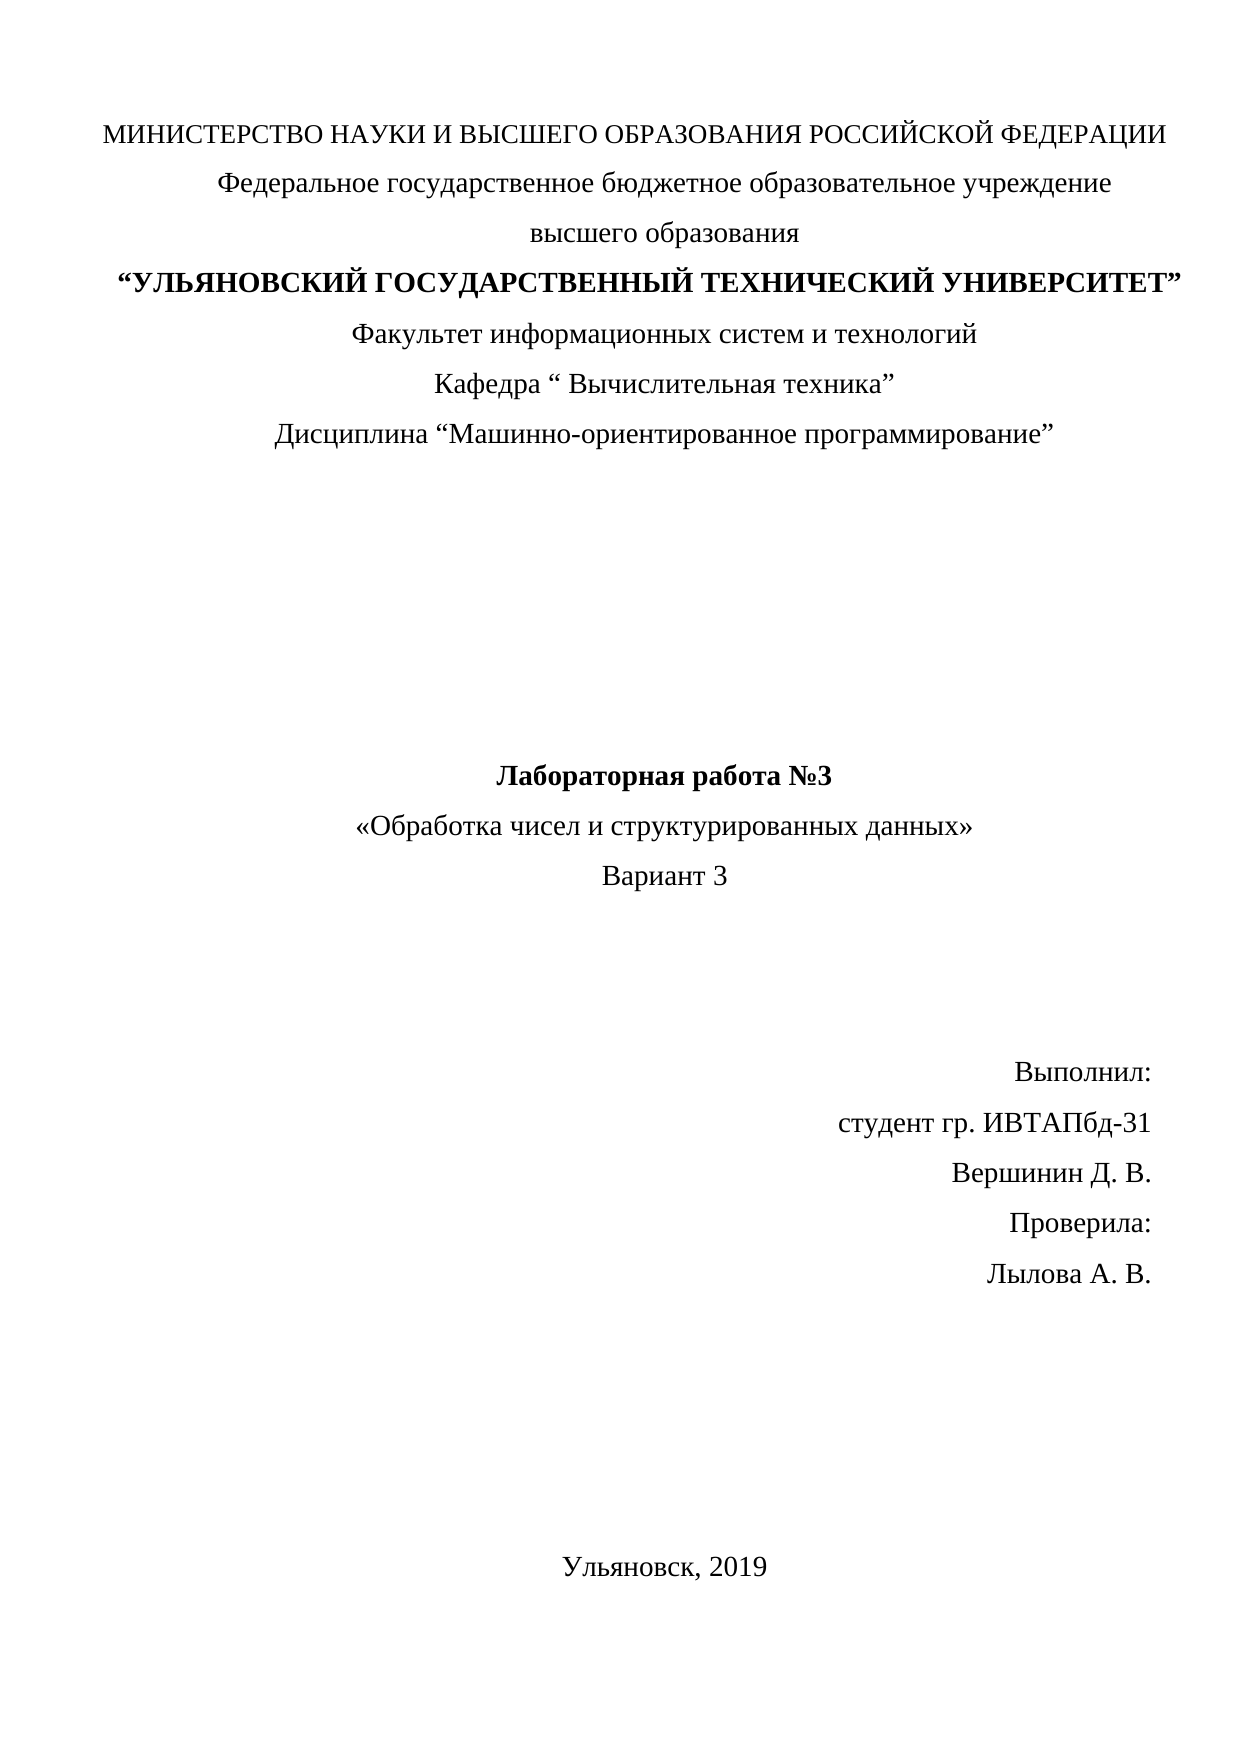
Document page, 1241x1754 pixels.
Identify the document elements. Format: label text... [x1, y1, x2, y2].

text Федеральное государственное бюджетное образовательное учреждение высшего образования [177, 165, 1152, 249]
text Лылова А. В. [177, 1256, 1152, 1289]
text Дисциплина “Машинно-ориентированное программирование” [177, 416, 1152, 450]
text “УЛЬЯНОВСКИЙ ГОСУДАРСТВЕННЫЙ ТЕХНИЧЕСКИЙ УНИВЕРСИТЕТ” [112, 265, 1187, 299]
text Выполнил: [177, 1054, 1152, 1088]
text «Обработка чисел и структурированных данных» [177, 808, 1152, 842]
text студент гр. ИВТАПбд-31 [177, 1105, 1152, 1138]
text Кафедра “ Вычислительная техника” [177, 366, 1152, 399]
text Проверила: [177, 1205, 1152, 1239]
text Лабораторная работа №3 [177, 758, 1152, 791]
text Факультет информационных систем и технологий [177, 316, 1152, 349]
text МИНИСТЕРСТВО НАУКИ И ВЫСШЕГО ОБРАЗОВАНИЯ РОССИЙСКОЙ ФЕДЕРАЦИИ [100, 118, 1169, 149]
text Вариант 3 [177, 858, 1152, 892]
text Вершинин Д. В. [177, 1155, 1152, 1189]
text Ульяновск, 2019 [177, 1549, 1152, 1582]
